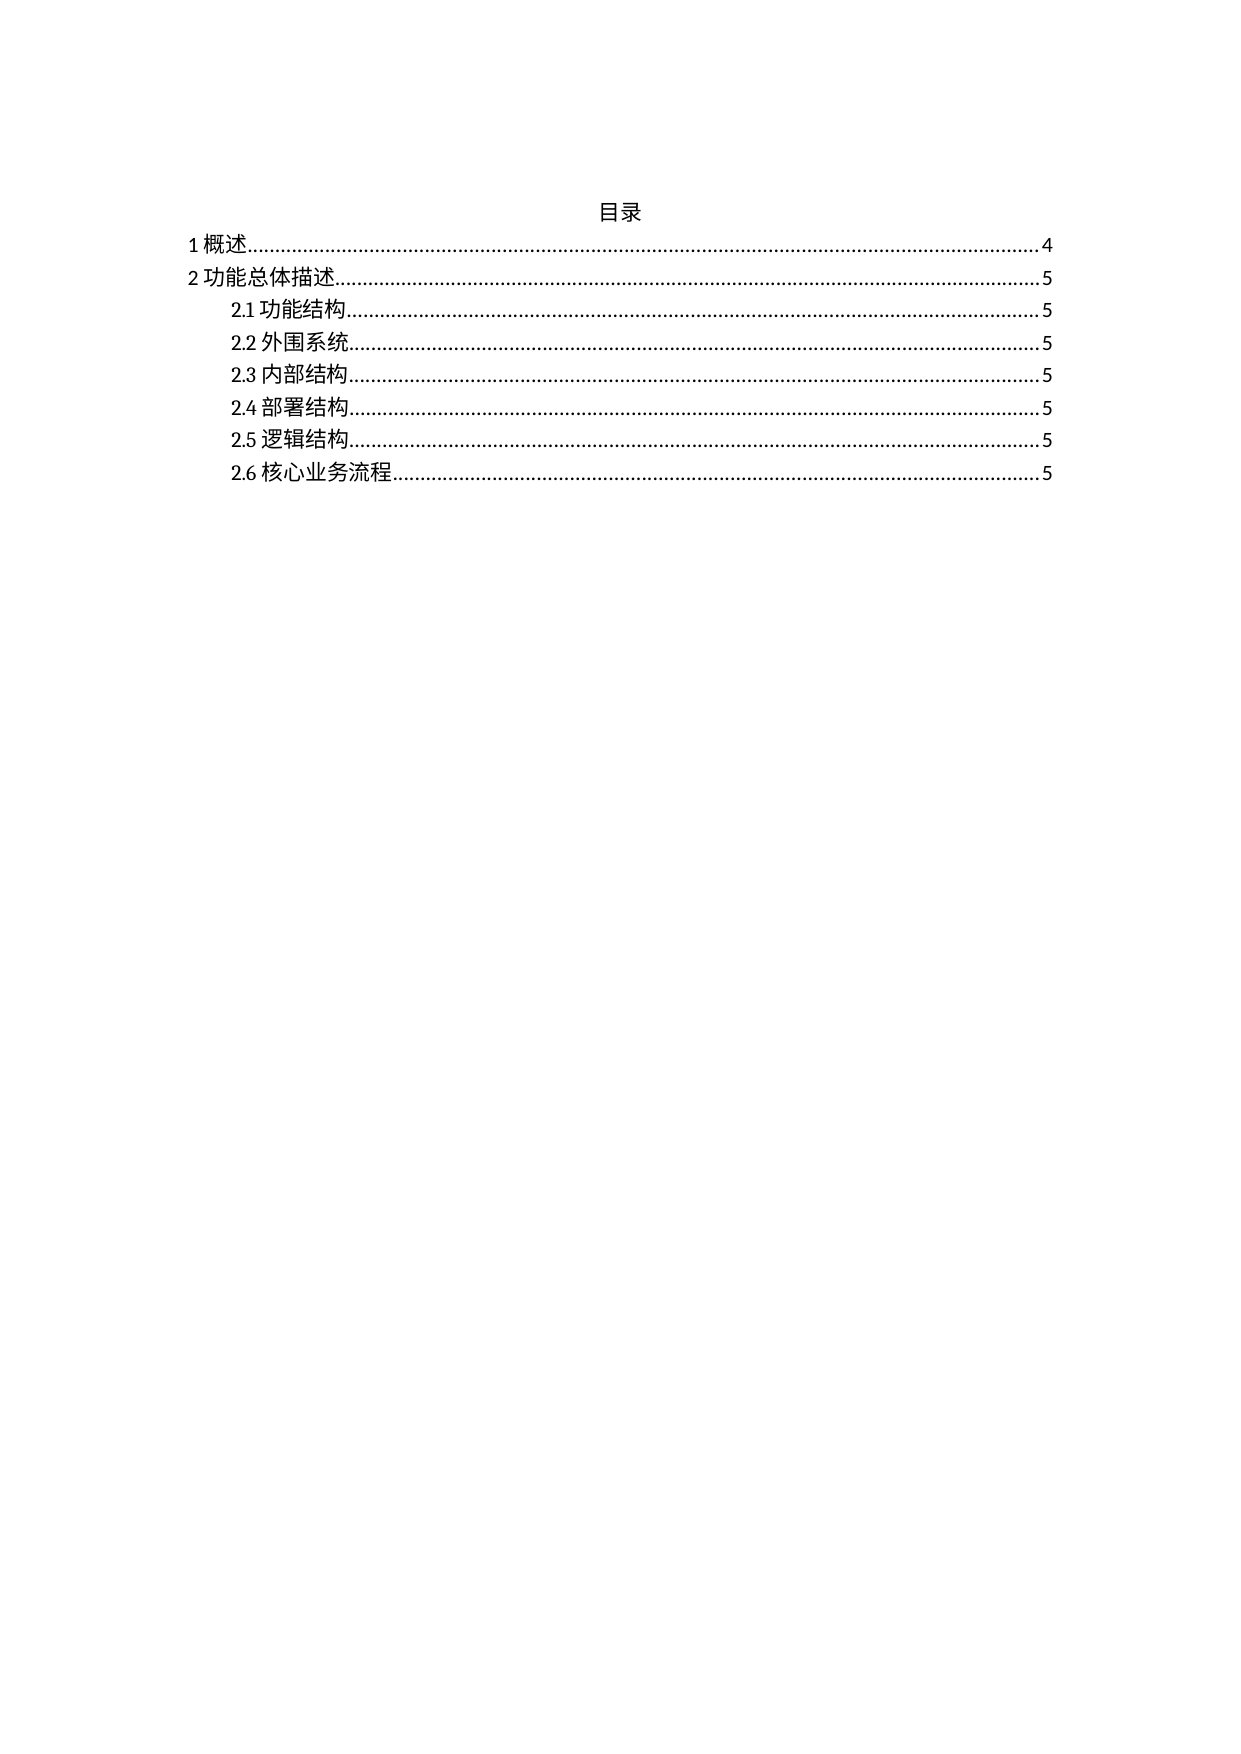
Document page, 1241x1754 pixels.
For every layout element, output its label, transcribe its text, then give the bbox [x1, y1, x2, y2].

text 2.1 功能结构 5 [231, 292, 1053, 324]
text 目录 [187, 194, 1053, 227]
text 1 概述 4 [187, 227, 1053, 259]
text 2 功能总体描述 5 [187, 259, 1053, 292]
text 2.6 核心业务流程 5 [231, 454, 1053, 487]
text 2.5 逻辑结构 5 [231, 422, 1053, 454]
text 2.2 外围系统 5 [231, 324, 1053, 357]
text 2.3 内部结构 5 [231, 357, 1053, 389]
text 2.4 部署结构 5 [231, 389, 1053, 422]
